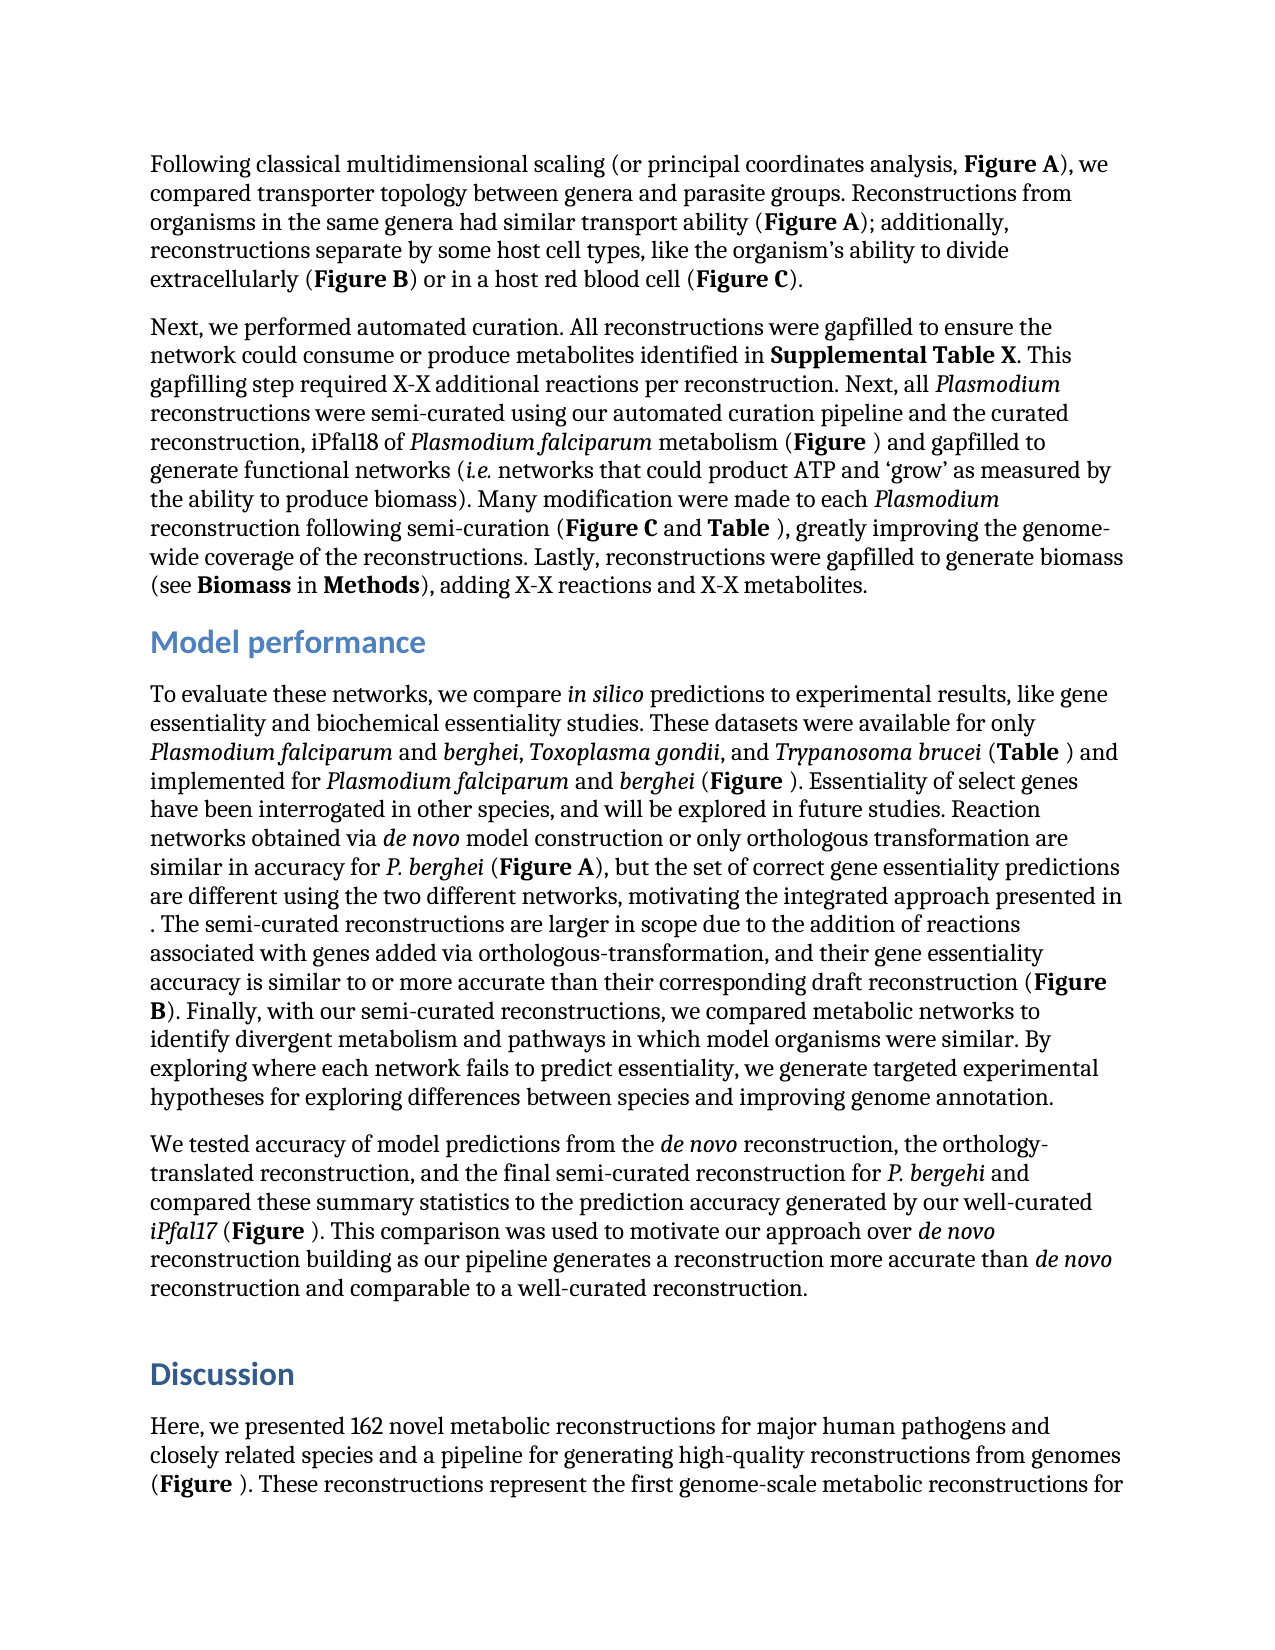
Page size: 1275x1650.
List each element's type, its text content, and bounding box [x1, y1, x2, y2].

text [150, 150, 1125, 294]
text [150, 1412, 1125, 1498]
subtitle Discussion [150, 1353, 1125, 1393]
subtitle Model performance [150, 621, 1125, 662]
text We tested accuracy of model predictions from the de novo reconstruction, the orthology-translated reconstruction, and the final semi-curated reconstruction for P. bergehi and compared these summary statistics to the prediction accuracy generated by our well-curated iPfal17 (Figure ). This comparison was used to motivate our approach over de novo reconstruction building as our pipeline generates a reconstruction more accurate than de novo reconstruction and comparable to a well-curated reconstruction. [150, 1130, 1125, 1303]
text To evaluate these networks, we compare in silico predictions to experimental results, like gene essentiality and biochemical essentiality studies. These datasets were available for only Plasmodium falciparum and berghei, Toxoplasma gondii, and Trypanosoma brucei (Table ) and implemented for Plasmodium falciparum and berghei (Figure ). Essentiality of select genes have been interrogated in other species, and will be explored in future studies. Reaction networks obtained via de novo model construction or only orthologous transformation are similar in accuracy for P. berghei (Figure A), but the set of correct gene essentiality predictions are different using the two different networks, motivating the integrated approach presented in . The semi-curated reconstructions are larger in scope due to the addition of reactions associated with genes added via orthologous-transformation, and their gene essentiality accuracy is similar to or more accurate than their corresponding draft reconstruction (Figure B). Finally, with our semi-curated reconstructions, we compared metabolic networks to identify divergent metabolism and pathways in which model organisms were similar. By exploring where each network fails to predict essentiality, we generate targeted experimental hypotheses for exploring differences between species and improving genome annotation. [150, 680, 1125, 1112]
text Next, we performed automated curation. All reconstructions were gapfilled to ensure the network could consume or produce metabolites identified in Supplemental Table X. This gapfilling step required X-X additional reactions per reconstruction. Next, all Plasmodium reconstructions were semi-curated using our automated curation pipeline and the curated reconstruction, iPfal18 of Plasmodium falciparum metabolism (Figure ) and gapfilled to generate functional networks (i.e. networks that could product ATP and ‘grow’ as measured by the ability to produce biomass). Many modification were made to each Plasmodium reconstruction following semi-curation (Figure C and Table ), greatly improving the genome-wide coverage of the reconstructions. Lastly, reconstructions were gapfilled to generate biomass (see Biomass in Methods), adding X-X reactions and X-X metabolites. [150, 312, 1125, 600]
